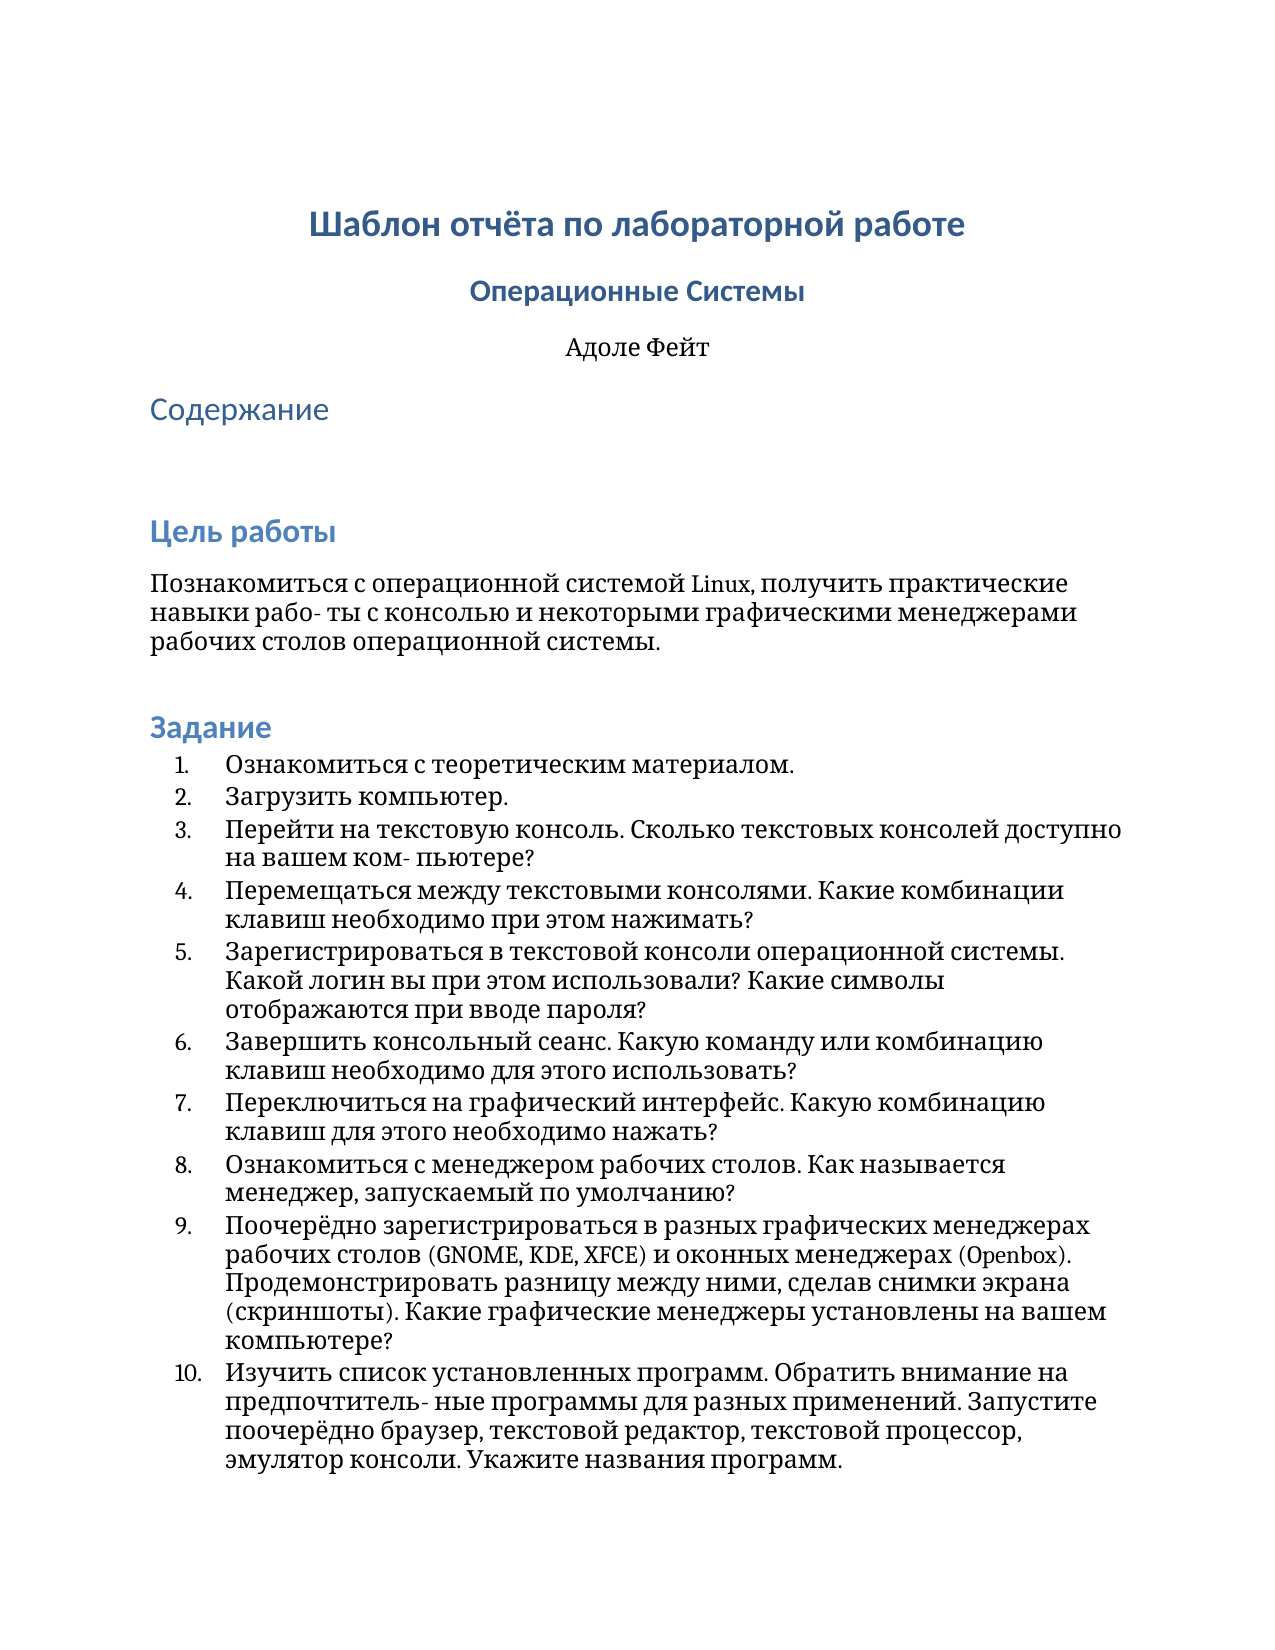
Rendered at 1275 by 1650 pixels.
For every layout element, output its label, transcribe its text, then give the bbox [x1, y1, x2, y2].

list Зарегистрироваться в текстовой консоли операционной системы. Какой логин вы при этом использовали? Какие символы отображаются при вводе пароля? [175, 938, 1125, 1024]
subtitle Задание [150, 706, 1125, 747]
list Ознакомиться с менеджером рабочих столов. Как называется менеджер, запускаемый по умолчанию? [175, 1151, 1125, 1208]
text Адоле Фейт [150, 334, 1125, 363]
list Загрузить компьютер. [175, 783, 1125, 812]
list Перемещаться между текстовыми консолями. Какие комбинации клавиш необходимо при этом нажимать? [175, 877, 1125, 934]
subtitle Цель работы [150, 510, 1125, 551]
text Познакомиться с операционной системой Linux, получить практические навыки рабо- ты с консолью и некоторыми графическими менеджерами рабочих столов операционной системы. [150, 570, 1125, 656]
title Шаблон отчёта по лабораторной работе [150, 200, 1125, 246]
list Переключиться на графический интерфейс. Какую комбинацию клавиш для этого необходимо нажать? [175, 1089, 1125, 1147]
list Перейти на текстовую консоль. Сколько текстовых консолей доступно на вашем ком- пьютере? [175, 816, 1125, 873]
list Поочерёдно зарегистрироваться в разных графических менеджерах рабочих столов (GNOME, KDE, XFCE) и оконных менеджерах (Openbox). Продемонстрировать разницу между ними, сделав снимки экрана (скриншоты). Какие графические менеджеры установлены на вашем компьютере? [175, 1212, 1125, 1356]
list Завершить консольный сеанс. Какую команду или комбинацию клавиш необходимо для этого использовать? [175, 1028, 1125, 1086]
subtitle Операционные Системы [150, 271, 1125, 309]
list Изучить список установленных программ. Обратить внимание на предпочтитель- ные программы для разных применений. Запустите поочерёдно браузер, текстовой редактор, текстовой процессор, эмулятор консоли. Укажите названия программ. [175, 1359, 1125, 1474]
list Ознакомиться с теоретическим материалом. [175, 751, 1125, 779]
